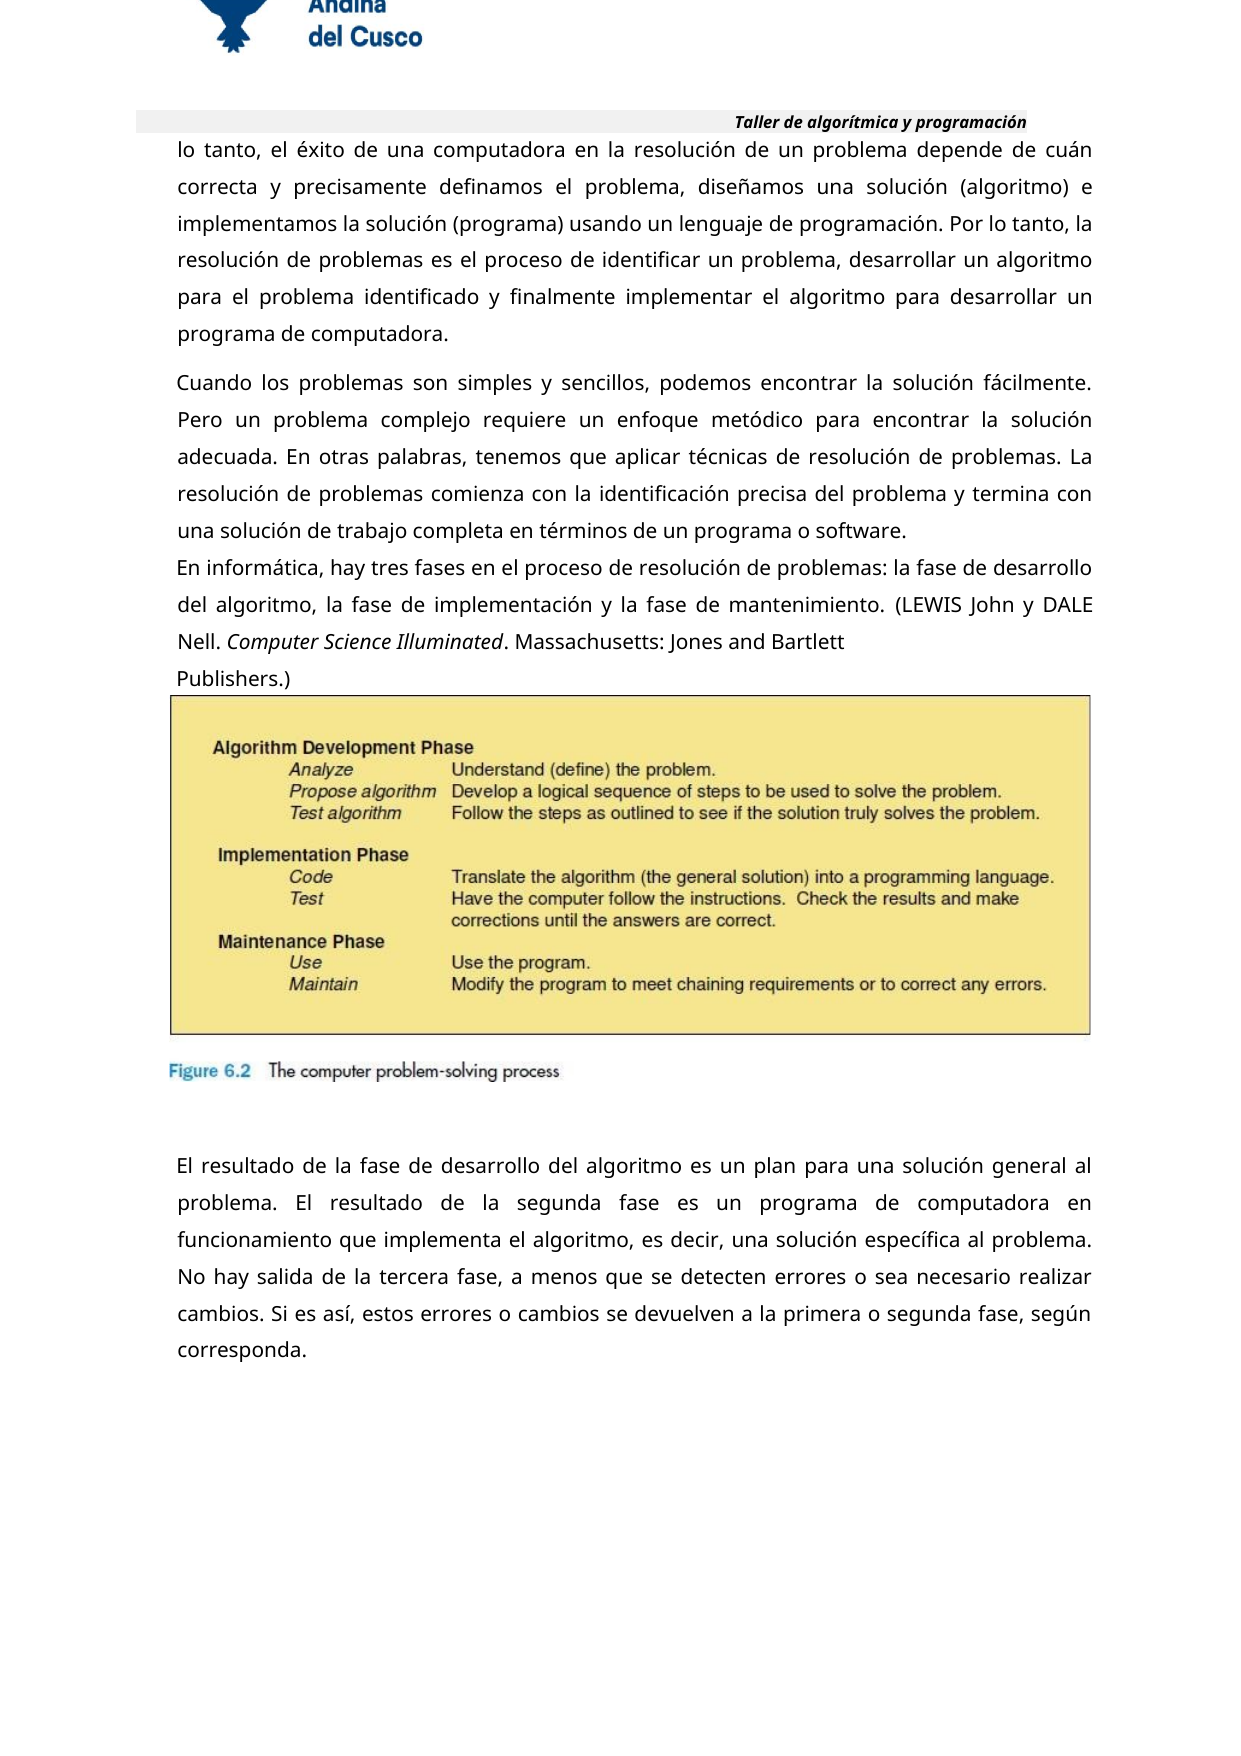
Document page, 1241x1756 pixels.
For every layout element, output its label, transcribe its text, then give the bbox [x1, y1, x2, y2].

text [176, 135, 1094, 348]
text Publishers.) [176, 664, 1094, 693]
picture [169, 695, 1091, 1082]
text En informática, hay tres fases en el proceso de resolución de problemas: la fase de desarrollo del algoritmo, la fase de implementación y la fase de mantenimiento. (LEWIS John y DALE Nell. Computer Science Illuminated. Massachusetts: Jones and Bartlett [176, 553, 1094, 656]
text Cuando los problemas son simples y sencillos, podemos encontrar la solución fácilmente. Pero un problema complejo requiere un enfoque metódico para encontrar la solución adecuada. En otras palabras, tenemos que aplicar técnicas de resolución de problemas. La resolución de problemas comienza con la identificación precisa del problema y termina con una solución de trabajo completa en términos de un programa o software. [176, 368, 1094, 544]
picture [159, 0, 466, 56]
text El resultado de la fase de desarrollo del algoritmo es un plan para una solución general al problema. El resultado de la segunda fase es un programa de computadora en funcionamiento que implementa el algoritmo, es decir, una solución específica al problema. No hay salida de la tercera fase, a menos que se detecten errores o sea necesario realizar cambios. Si es así, estos errores o cambios se devuelven a la primera o segunda fase, según corresponda. [176, 1151, 1094, 1364]
